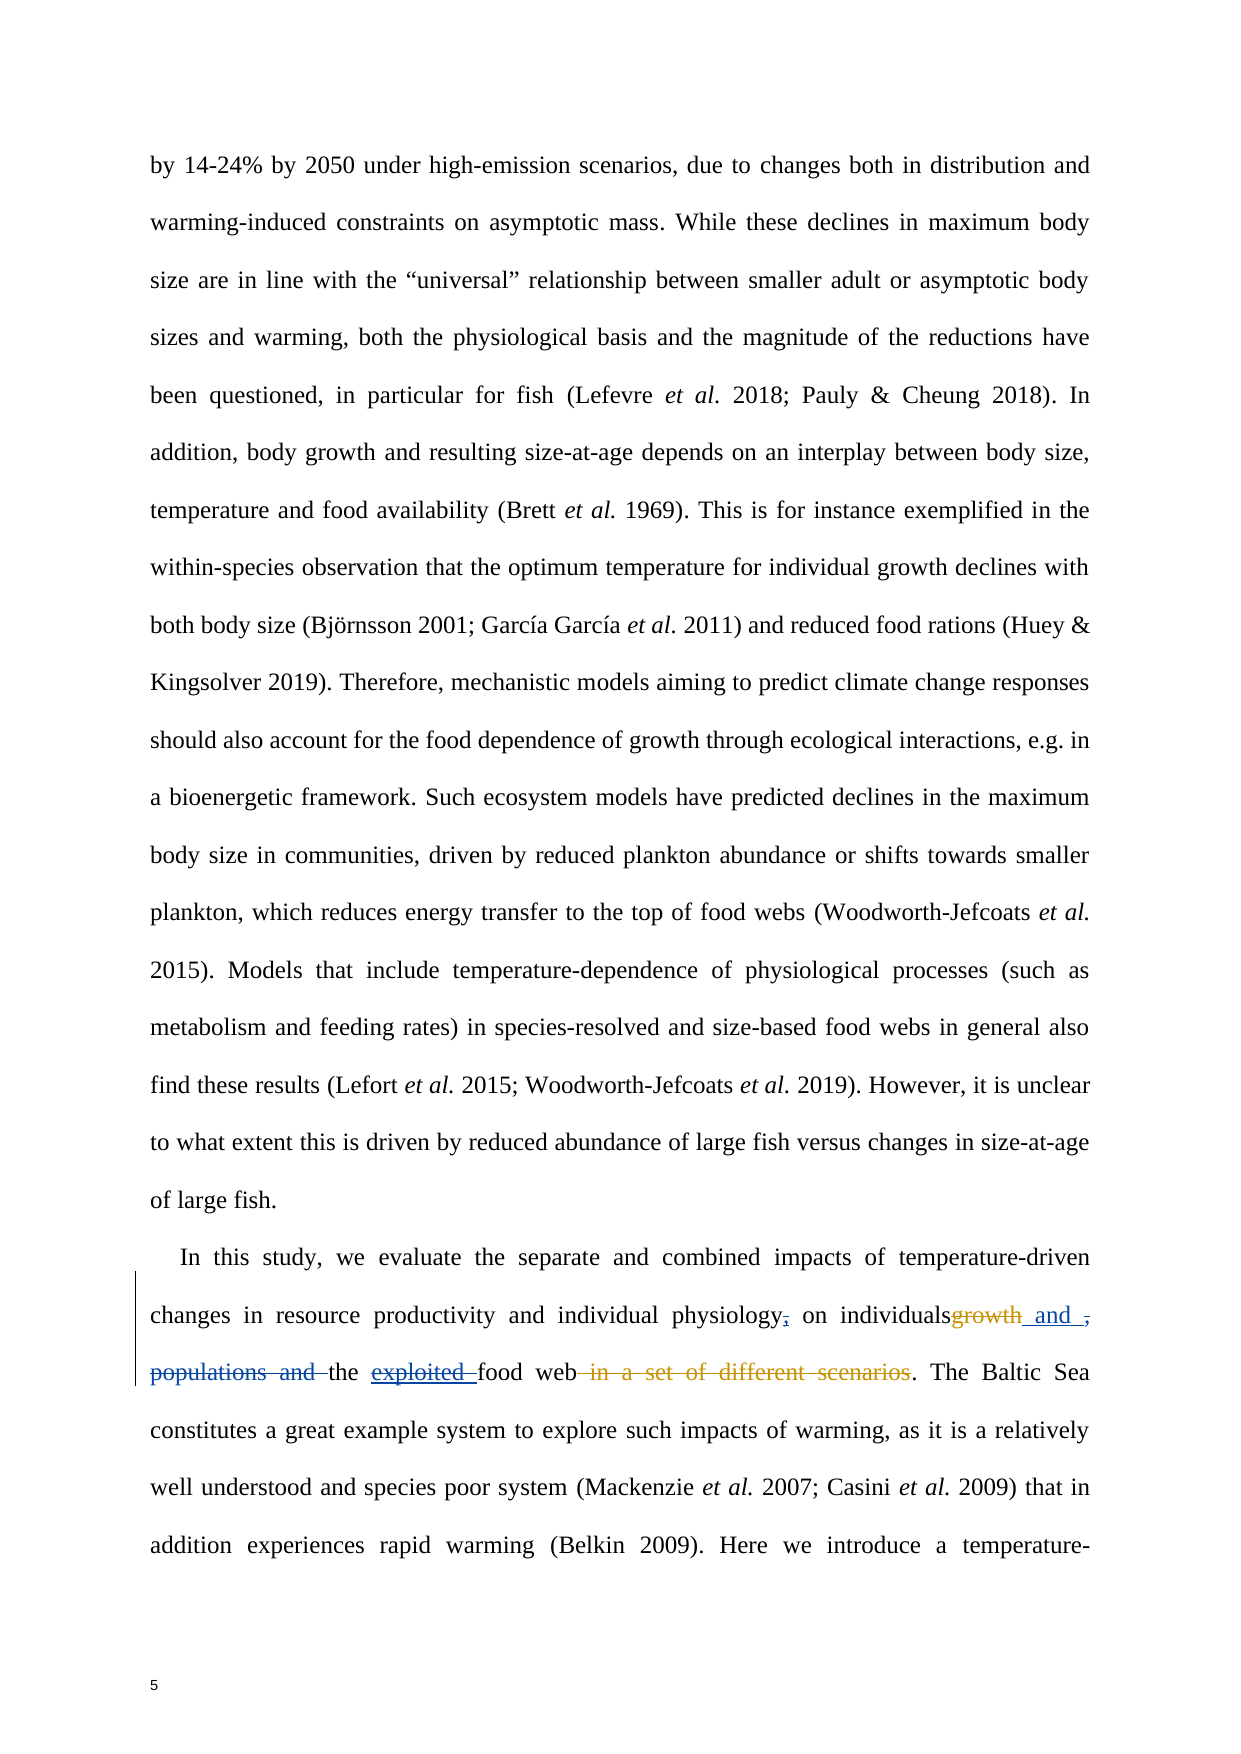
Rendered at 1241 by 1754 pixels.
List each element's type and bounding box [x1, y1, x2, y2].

text [150, 150, 1090, 1214]
text [150, 1242, 1090, 1559]
